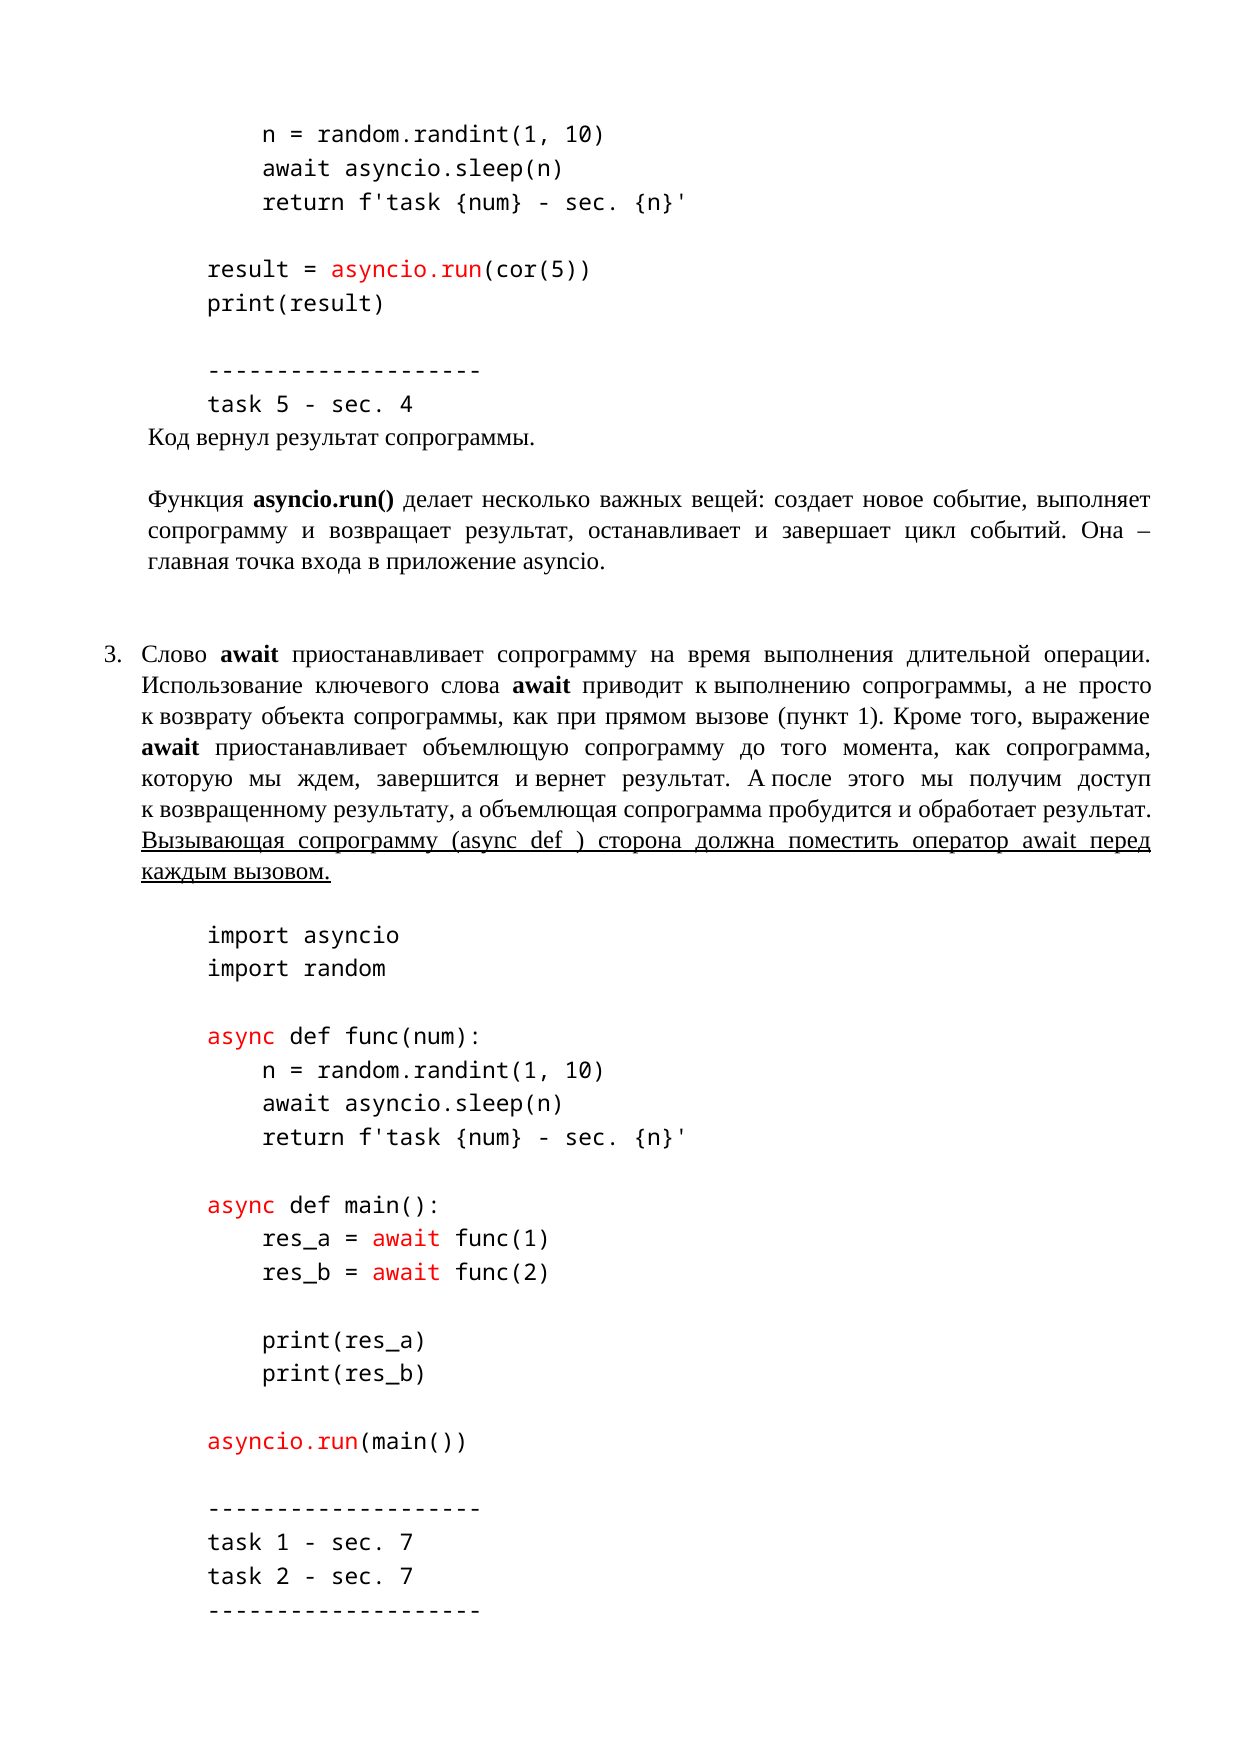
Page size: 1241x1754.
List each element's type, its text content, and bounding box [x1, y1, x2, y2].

list task 5 - sec. 4 [207, 388, 1152, 419]
list res_b = await func(2) [207, 1256, 1152, 1287]
list async def func(num): [207, 1020, 1152, 1051]
list -------------------- [207, 354, 1152, 386]
list result = asyncio.run(cor(5)) [207, 253, 1152, 284]
list n = random.randint(1, 10) [207, 118, 1152, 149]
list res_a = await func(1) [207, 1222, 1152, 1253]
list return f'task {num} - sec. {n}' [207, 1121, 1152, 1152]
list import random [207, 952, 1152, 983]
list await asyncio.sleep(n) [207, 1087, 1152, 1118]
list print(res_a) [207, 1323, 1152, 1355]
list return f'task {num} - sec. {n}' [207, 186, 1152, 217]
list -------------------- [207, 1492, 1152, 1523]
list Код вернул результат сопрограммы. [148, 422, 1152, 451]
list task 2 - sec. 7 [207, 1560, 1152, 1591]
list await asyncio.sleep(n) [207, 152, 1152, 183]
list async def main(): [207, 1188, 1152, 1220]
list n = random.randint(1, 10) [207, 1053, 1152, 1085]
list Функция asyncio.run() делает несколько важных вещей: создает новое событие, выполняет сопрограмму и возвращает результат, останавливает и завершает цикл событий. Она – главная точка входа в приложение asyncio. [148, 484, 1152, 575]
list print(res_b) [207, 1357, 1152, 1388]
list task 1 - sec. 7 [207, 1526, 1152, 1557]
list import asyncio [207, 918, 1152, 950]
list print(result) [207, 287, 1152, 318]
list -------------------- [207, 1593, 1152, 1625]
list asyncio.run(main()) [207, 1425, 1152, 1456]
list Слово await приостанавливает сопрограмму на время выполнения длительной операции. Использование ключевого слова await приводит к выполнению сопрограммы, а не просто к возврату объекта сопрограммы, как при прямом вызове (пункт 1). Кроме того, выражение await приостанавливает объемлющую сопрограмму до того момента, как сопрограмма, которую мы ждем, завершится и вернет результат. А после этого мы получим доступ к возвращенному результату, а объемлющая сопрограмма пробудится и обработает результат. Вызывающая сопрограмму (async def ) сторона должна поместить оператор await перед каждым вызовом. [103, 639, 1152, 885]
